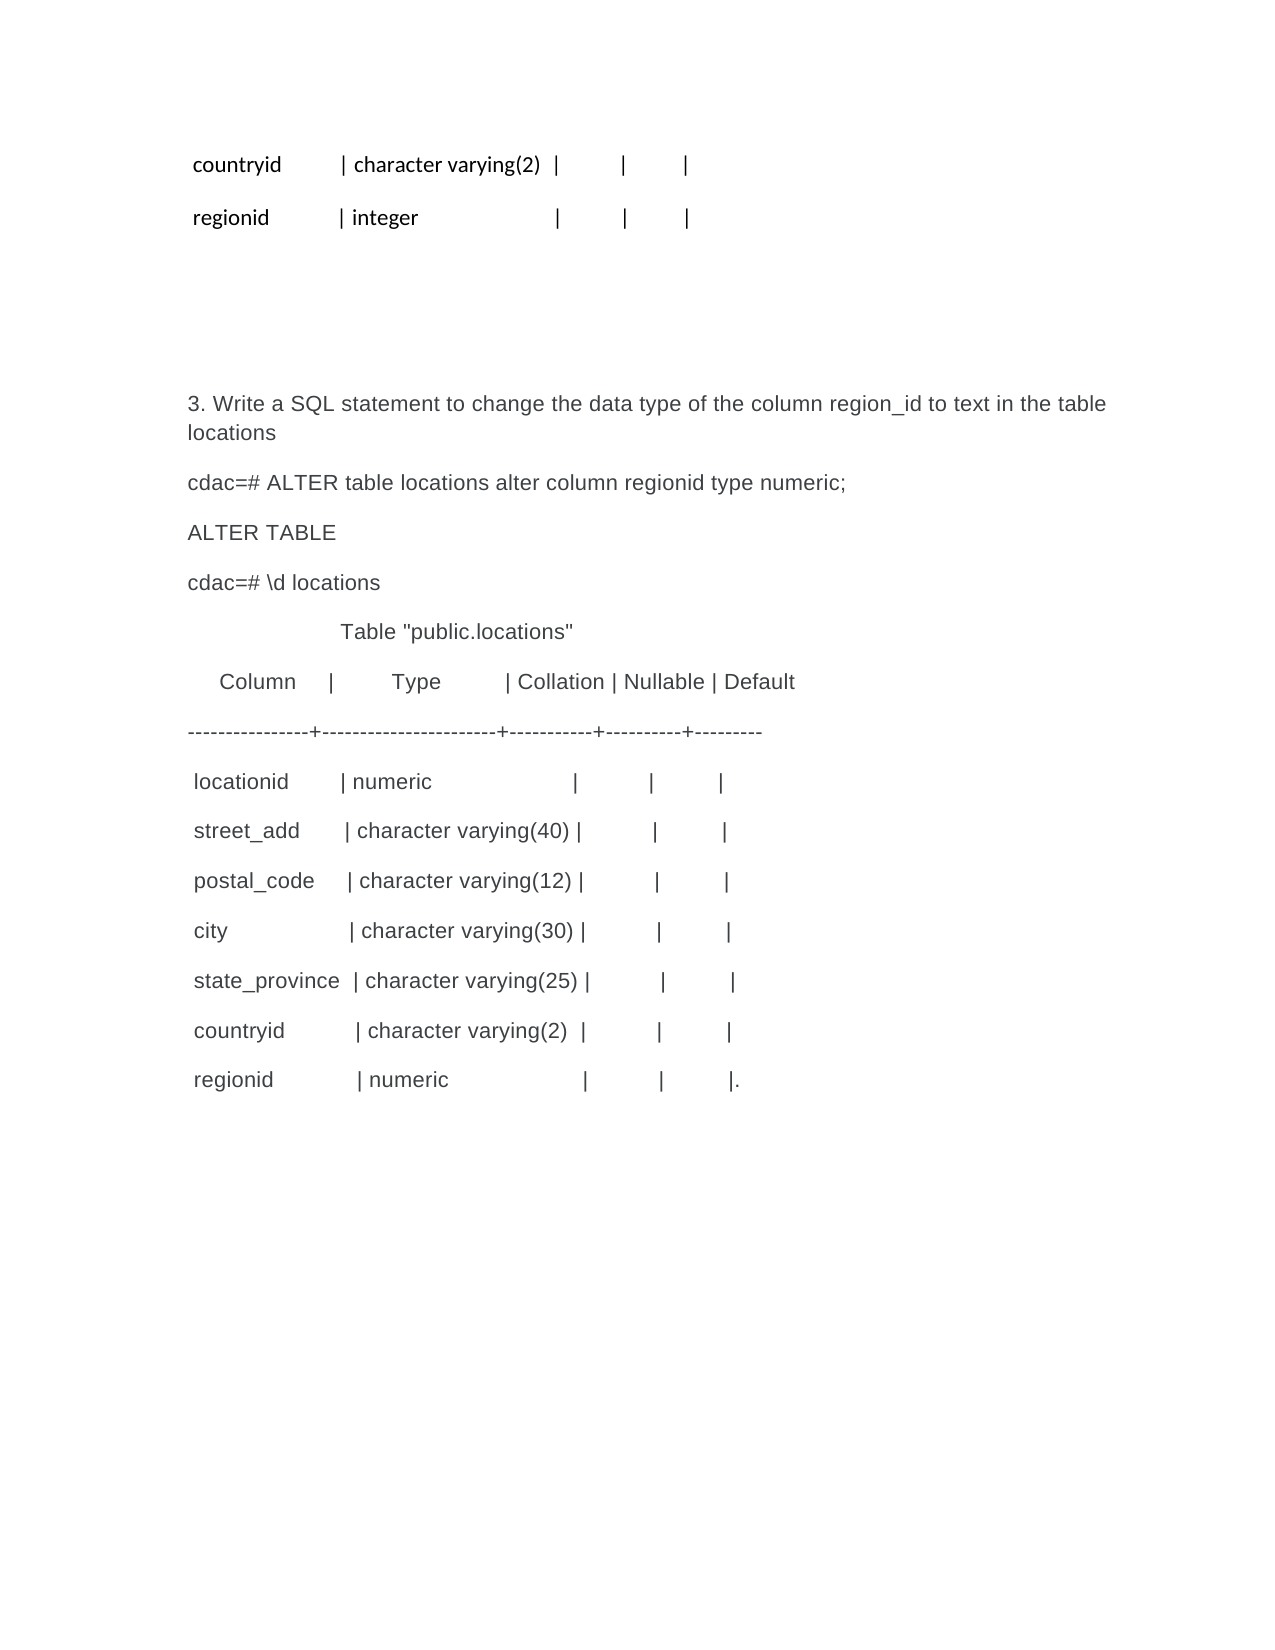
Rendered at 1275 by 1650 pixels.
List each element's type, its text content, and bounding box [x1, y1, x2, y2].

text locationid | numeric | | | [187, 768, 1125, 794]
text countryid | character varying(2) | | | [187, 150, 1125, 178]
text state_province | character varying(25) | | | [187, 968, 1125, 993]
text 3. Write a SQL statement to change the data type of the column region_id to text in the table locations [187, 362, 1125, 445]
text postal_code | character varying(12) | | | [187, 868, 1125, 893]
text cdac=# \d locations [187, 569, 1125, 594]
text Column | Type | Collation | Nullable | Default [187, 669, 1125, 694]
text ----------------+-----------------------+-----------+----------+--------- [187, 719, 1125, 744]
text cdac=# ALTER table locations alter column regionid type numeric; [187, 470, 1125, 495]
text ALTER TABLE [187, 519, 1125, 545]
text city | character varying(30) | | | [187, 918, 1125, 943]
text countryid | character varying(2) | | | [187, 1017, 1125, 1043]
text street_add | character varying(40) | | | [187, 818, 1125, 843]
text Table "public.locations" [187, 619, 1125, 644]
text regionid | integer | | | [187, 203, 1125, 231]
text regionid | numeric | | |. [187, 1067, 1125, 1092]
